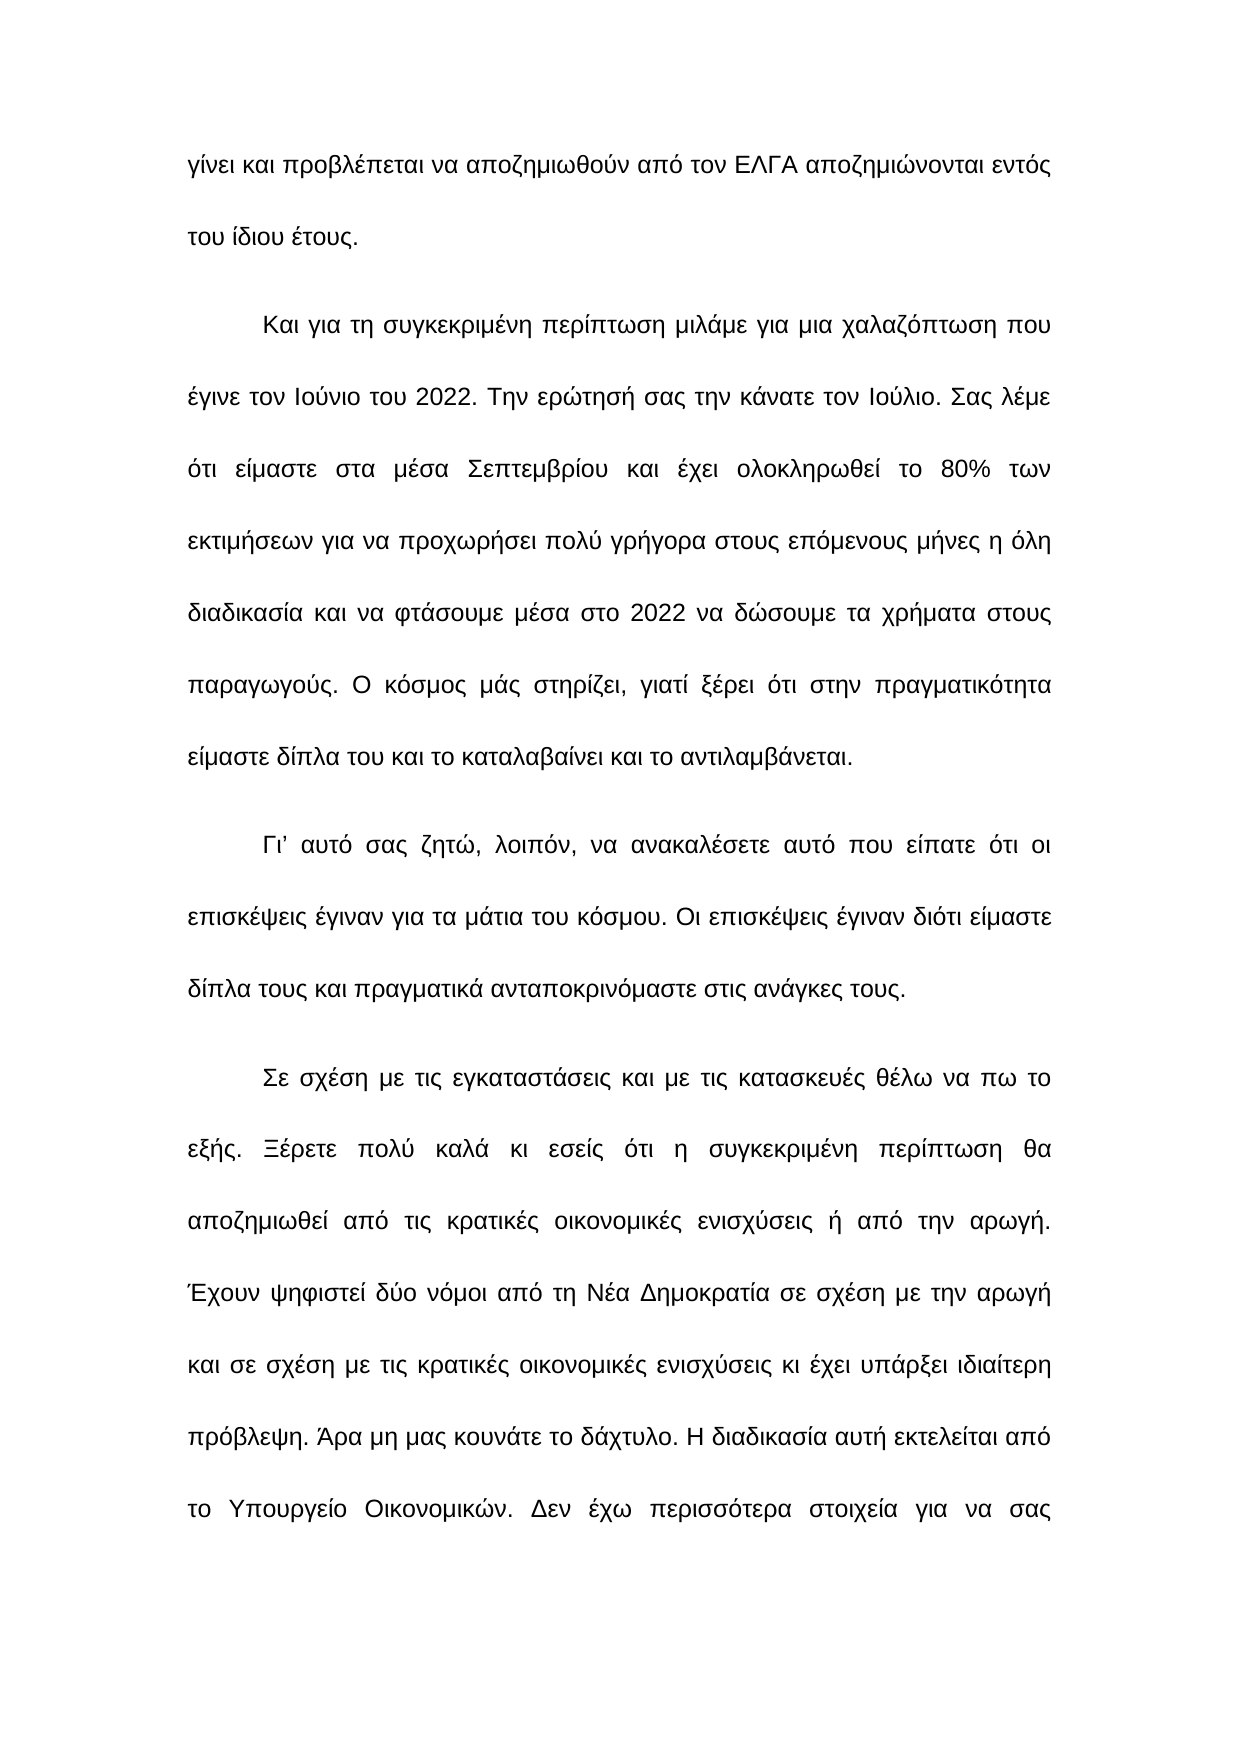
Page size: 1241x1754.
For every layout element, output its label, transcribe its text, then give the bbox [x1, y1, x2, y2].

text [187, 1062, 1053, 1522]
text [187, 150, 1053, 251]
text Γι’ αυτό σας ζητώ, λοιπόν, να ανακαλέσετε αυτό που είπατε ότι οι επισκέψεις έγιναν για τα μάτια του κόσμου. Οι επισκέψεις έγιναν διότι είμαστε δίπλα τους και πραγματικά ανταποκρινόμαστε στις ανάγκες τους. [187, 830, 1053, 1003]
text Και για τη συγκεκριμένη περίπτωση μιλάμε για μια χαλαζόπτωση που έγινε τον Ιούνιο του 2022. Την ερώτησή σας την κάνατε τον Ιούλιο. Σας λέμε ότι είμαστε στα μέσα Σεπτεμβρίου και έχει ολοκληρωθεί το 80% των εκτιμήσεων για να προχωρήσει πολύ γρήγορα στους επόμενους μήνες η όλη διαδικασία και να φτάσουμε μέσα στο 2022 να δώσουμε τα χρήματα στους παραγωγούς. Ο κόσμος μάς στηρίζει, γιατί ξέρει ότι στην πραγματικότητα είμαστε δίπλα του και το καταλαβαίνει και το αντιλαμβάνεται. [187, 310, 1053, 770]
